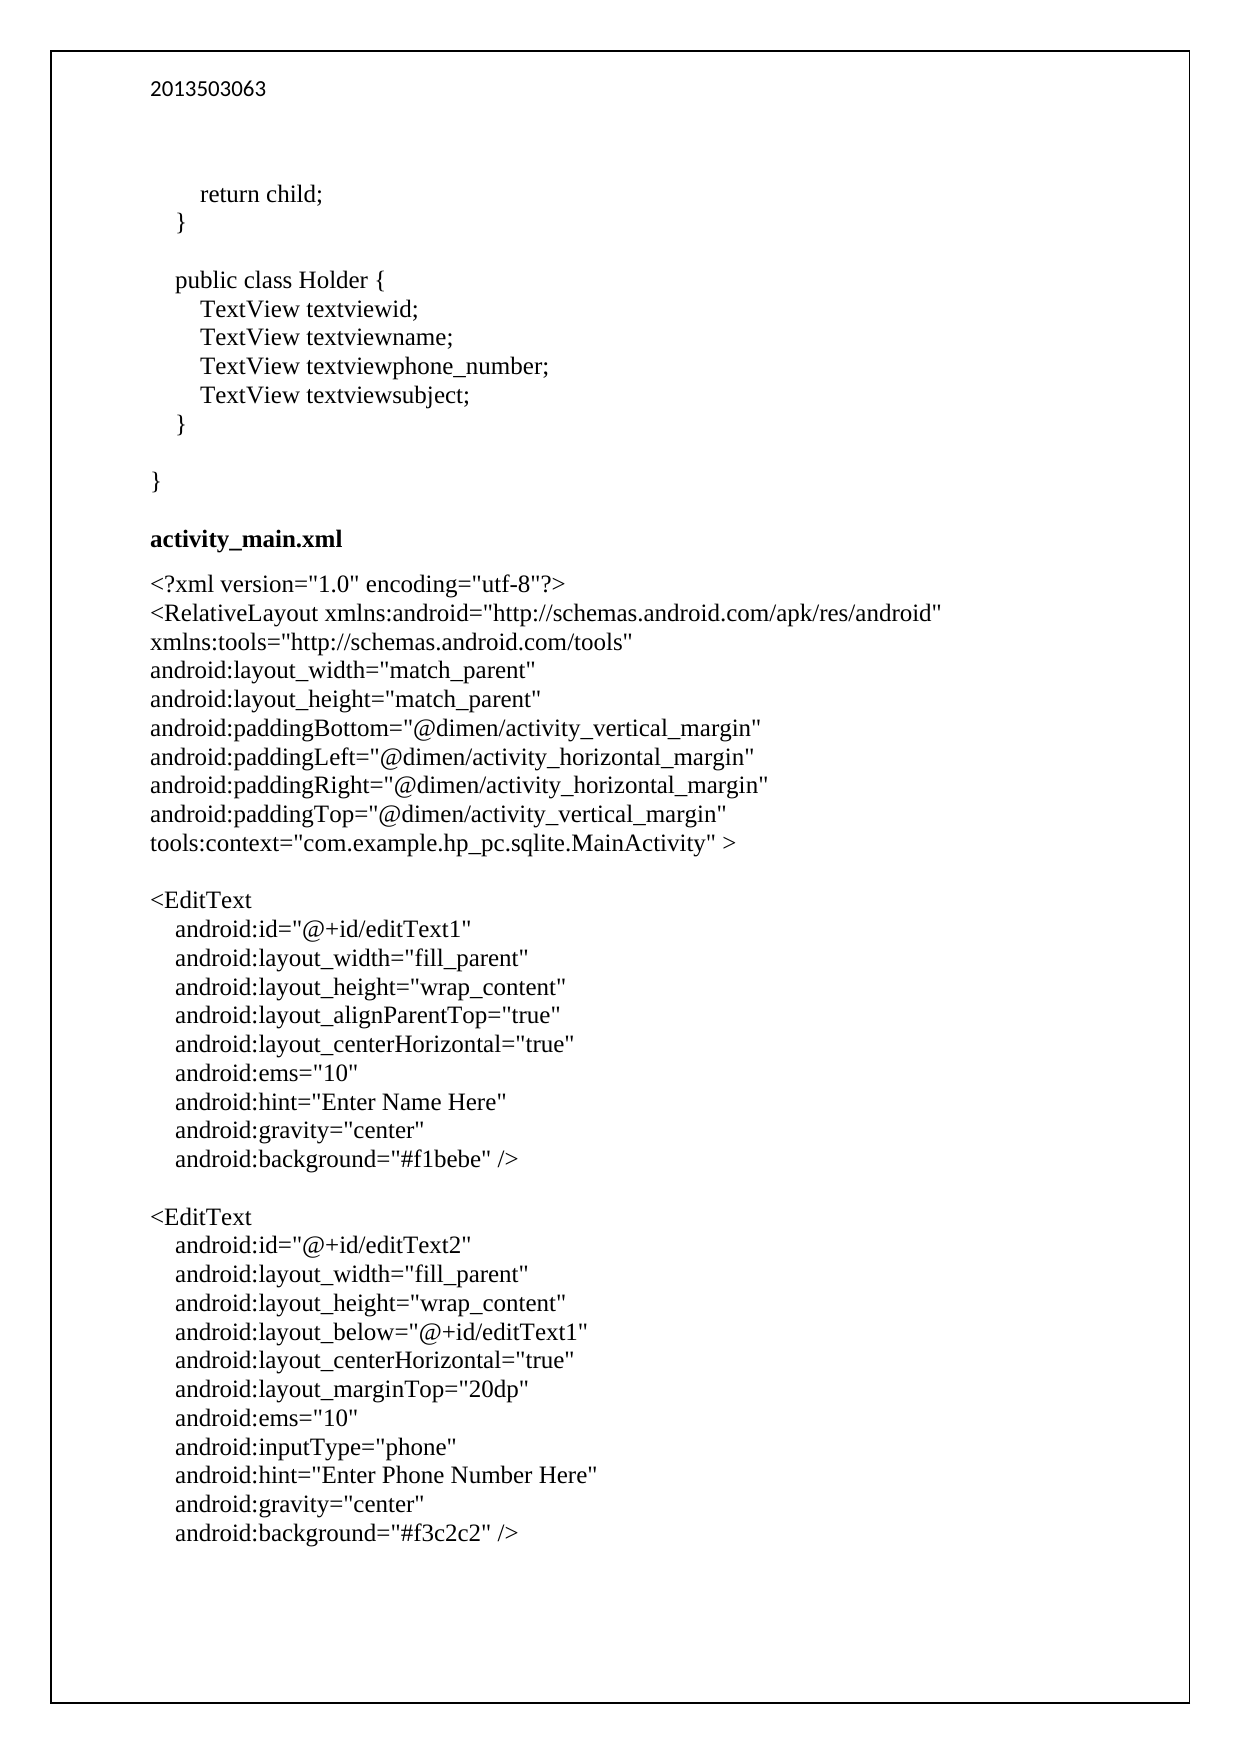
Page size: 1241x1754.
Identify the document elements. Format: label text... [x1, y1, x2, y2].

text android:ems="10" [150, 1058, 1090, 1087]
text android:layout_below="@+id/editText1" [150, 1317, 1090, 1345]
text android:id="@+id/editText1" [150, 914, 1090, 943]
text android:gravity="center" [150, 1489, 1090, 1518]
text android:layout_height="wrap_content" [150, 972, 1090, 1000]
text android:layout_centerHorizontal="true" [150, 1029, 1090, 1058]
text android:background="#f3c2c2" /> [150, 1518, 1090, 1547]
text tools:context="com.example.hp_pc.sqlite.MainActivity" > [150, 828, 1090, 857]
text android:layout_width="fill_parent" [150, 943, 1090, 972]
text android:hint="Enter Name Here" [150, 1087, 1090, 1115]
text android:ems="10" [150, 1403, 1090, 1432]
text android:paddingBottom="@dimen/activity_vertical_margin" [150, 713, 1090, 742]
text } [150, 207, 1090, 236]
text TextView textviewsubject; [150, 380, 1090, 409]
text } [150, 409, 1090, 437]
text android:layout_height="wrap_content" [150, 1288, 1090, 1317]
text } [150, 466, 1090, 495]
text android:layout_marginTop="20dp" [150, 1374, 1090, 1403]
text android:layout_height="match_parent" [150, 684, 1090, 713]
text android:paddingRight="@dimen/activity_horizontal_margin" [150, 770, 1090, 799]
text android:paddingTop="@dimen/activity_vertical_margin" [150, 799, 1090, 828]
text android:hint="Enter Phone Number Here" [150, 1460, 1090, 1489]
text android:background="#f1bebe" /> [150, 1144, 1090, 1173]
text return child; [150, 179, 1090, 207]
text <EditText [150, 885, 1090, 914]
text android:layout_centerHorizontal="true" [150, 1345, 1090, 1374]
text android:id="@+id/editText2" [150, 1230, 1090, 1259]
text android:layout_width="fill_parent" [150, 1259, 1090, 1288]
text android:layout_width="match_parent" [150, 655, 1090, 684]
text android:paddingLeft="@dimen/activity_horizontal_margin" [150, 742, 1090, 770]
text android:layout_alignParentTop="true" [150, 1000, 1090, 1029]
text <EditText [150, 1202, 1090, 1230]
text <RelativeLayout xmlns:android="http://schemas.android.com/apk/res/android" [150, 598, 1090, 627]
text TextView textviewphone_number; [150, 351, 1090, 380]
text TextView textviewname; [150, 322, 1090, 351]
text TextView textviewid; [150, 294, 1090, 322]
text android:gravity="center" [150, 1115, 1090, 1144]
text activity_main.xml [150, 524, 1090, 552]
text xmlns:tools="http://schemas.android.com/tools" [150, 627, 1090, 655]
text android:inputType="phone" [150, 1432, 1090, 1460]
text public class Holder { [150, 265, 1090, 294]
text <?xml version="1.0" encoding="utf-8"?> [150, 569, 1090, 598]
